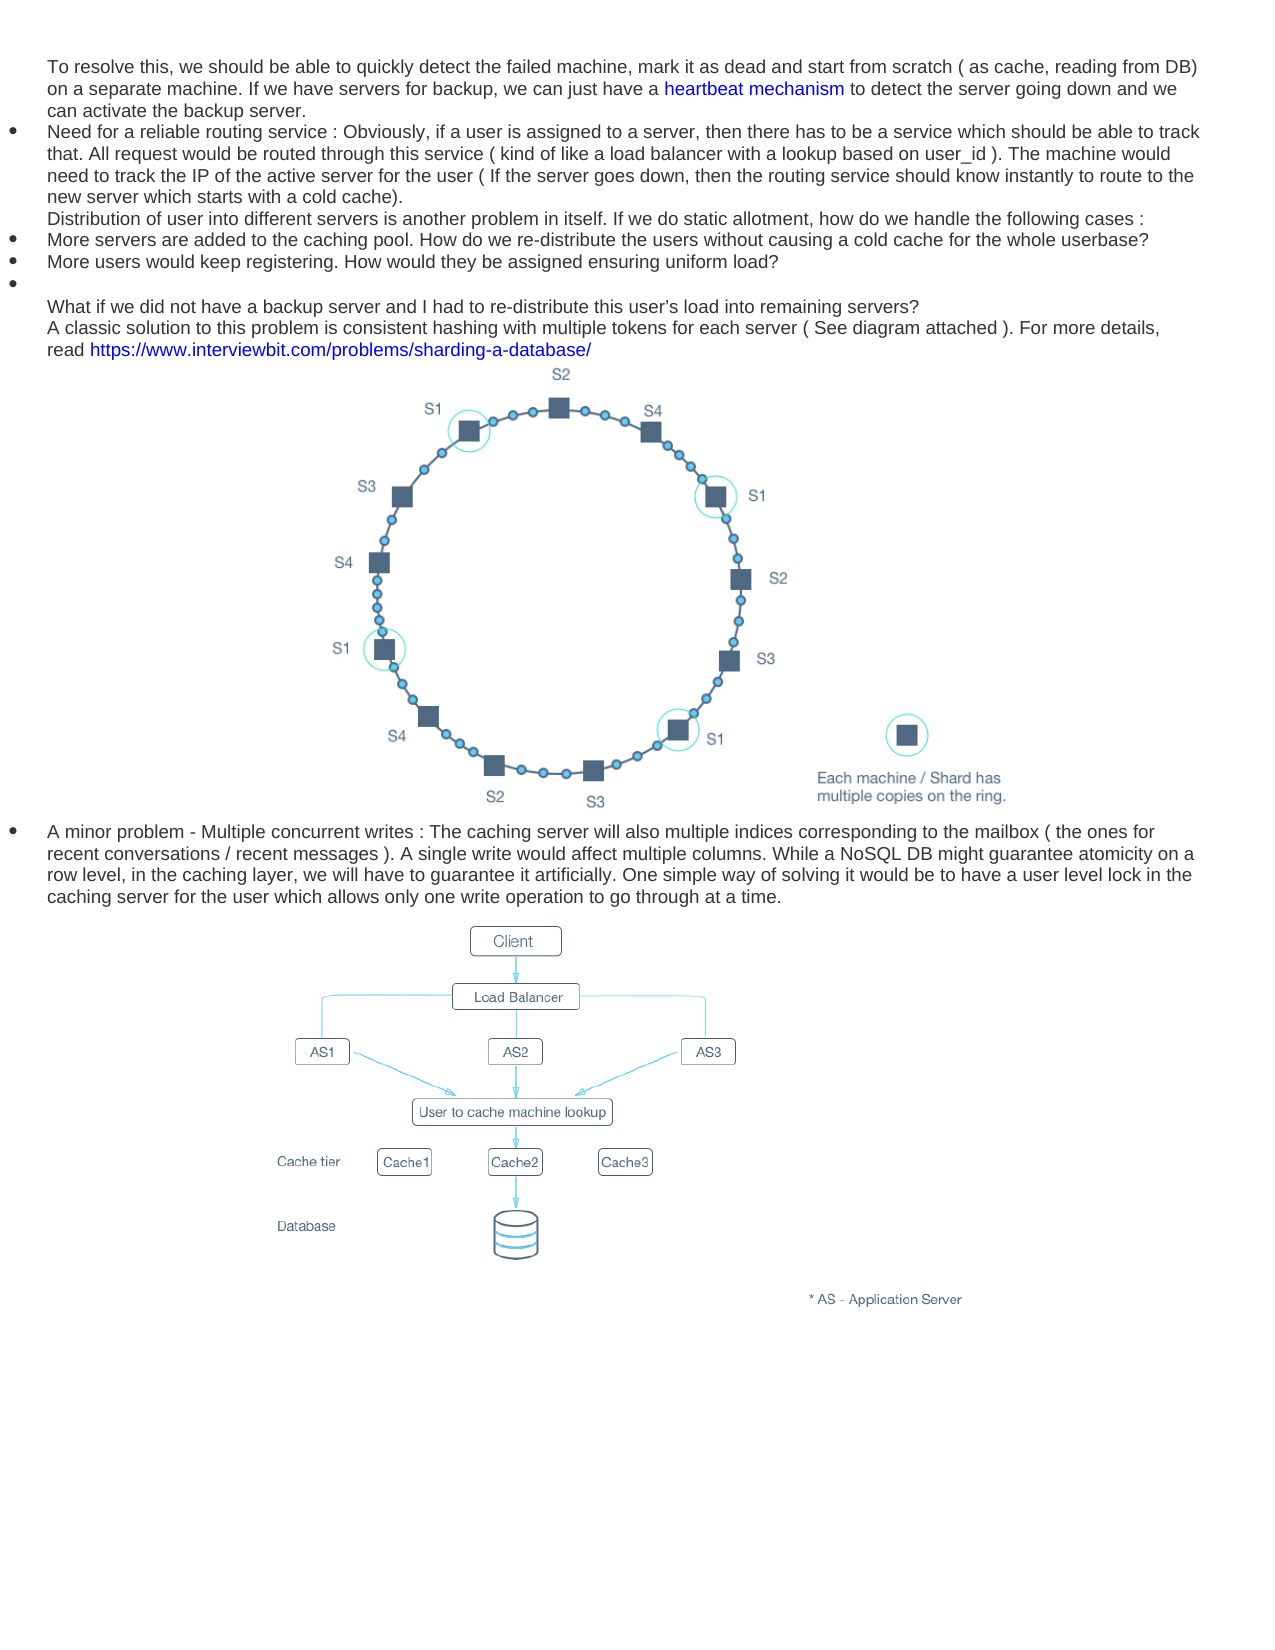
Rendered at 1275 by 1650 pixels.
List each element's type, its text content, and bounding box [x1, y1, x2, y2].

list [9, 56, 1209, 121]
list A minor problem - Multiple concurrent writes : The caching server will also multiple indices corresponding to the mailbox ( the ones for recent conversations / recent messages ). A single write would affect multiple columns. While a NoSQL DB might guarantee atomicity on a row level, in the caching layer, we will have to guarantee it artificially. One simple way of solving it would be to have a user level lock in the caching server for the user which allows only one write operation to go through at a time. [9, 821, 1209, 907]
picture [46, 907, 965, 1312]
list More users would keep registering. How would they be assigned ensuring uniform load? [9, 251, 1209, 273]
picture [46, 360, 1091, 821]
list Need for a reliable routing service : Obviously, if a user is assigned to a server, then there has to be a service which should be able to track that. All request would be routed through this service ( kind of like a load balancer with a lookup based on user_id ). The machine would need to track the IP of the active server for the user ( If the server goes down, then the routing service should know instantly to route to the new server which starts with a cold cache). Distribution of user into different servers is another problem in itself. If we do static allotment, how do we handle the following cases : [9, 121, 1209, 229]
list More servers are added to the caching pool. How do we re-distribute the users without causing a cold cache for the whole userbase? [9, 229, 1209, 251]
text What if we did not have a backup server and I had to re-distribute this user’s load into remaining servers? [47, 296, 1209, 317]
